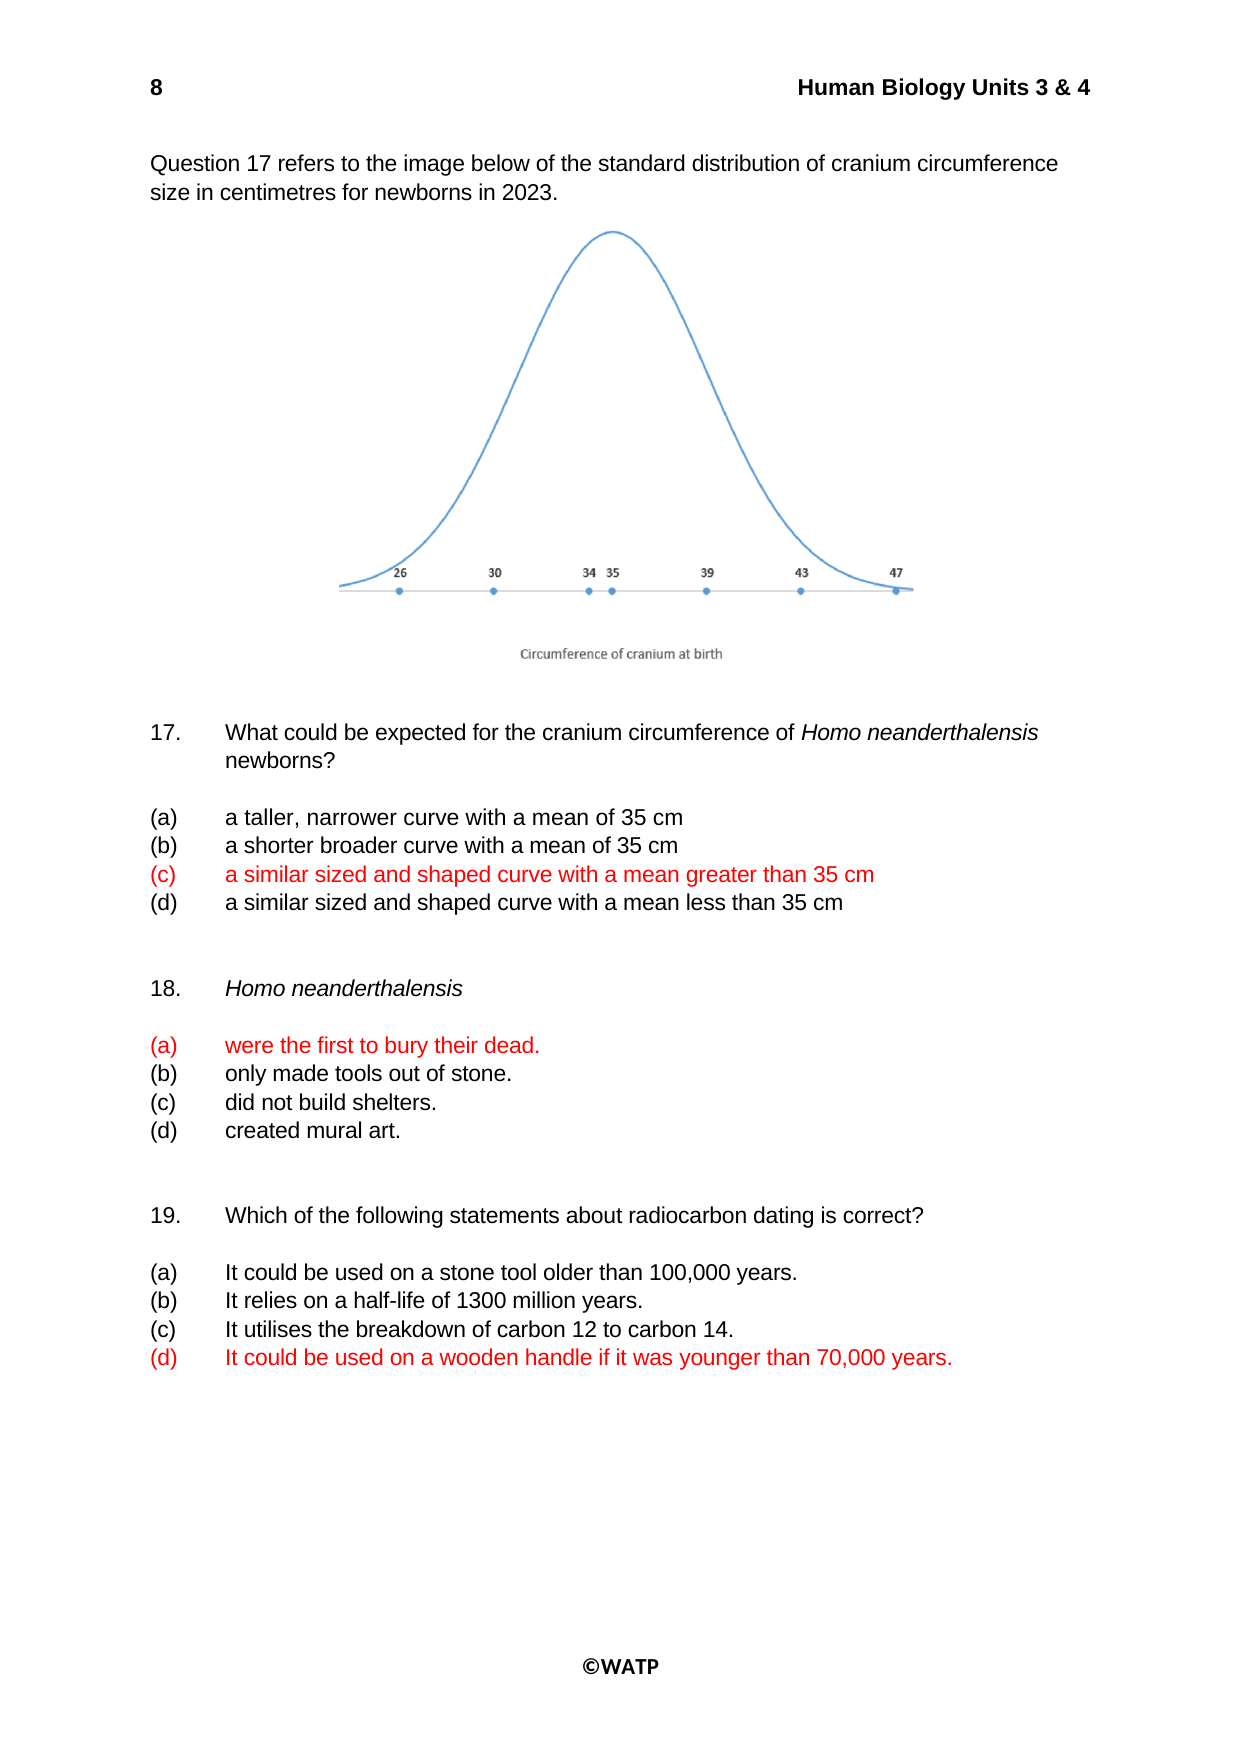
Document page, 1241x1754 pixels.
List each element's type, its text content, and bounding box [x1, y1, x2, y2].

text (b) It relies on a half-life of 1300 million years. [150, 1287, 1090, 1314]
text (c) a similar sized and shaped curve with a mean greater than 35 cm [150, 861, 1090, 887]
text 17. What could be expected for the cranium circumference of Homo neanderthalensis newborns? [150, 719, 1090, 773]
picture [321, 216, 920, 665]
text (b) only made tools out of stone. [150, 1060, 1090, 1086]
text (c) did not build shelters. [150, 1088, 1090, 1115]
text (d) a similar sized and shaped curve with a mean less than 35 cm [150, 889, 1090, 916]
text 18. Homo neanderthalensis [150, 975, 1090, 1001]
text (a) were the first to bury their dead. [150, 1032, 1090, 1058]
text (a) a taller, narrower curve with a mean of 35 cm [150, 804, 1090, 830]
text Question 17 refers to the image below of the standard distribution of cranium circumference [150, 150, 1090, 176]
text size in centimetres for newborns in 2023. [150, 178, 1090, 205]
text (c) It utilises the breakdown of carbon 12 to carbon 14. [150, 1316, 1090, 1342]
text (d) It could be used on a wooden handle if it was younger than 70,000 years. [150, 1344, 1090, 1371]
text 19. Which of the following statements about radiocarbon dating is correct? [150, 1202, 1090, 1228]
text (b) a shorter broader curve with a mean of 35 cm [150, 832, 1090, 859]
text (d) created mural art. [150, 1117, 1090, 1143]
text (a) It could be used on a stone tool older than 100,000 years. [150, 1259, 1090, 1285]
